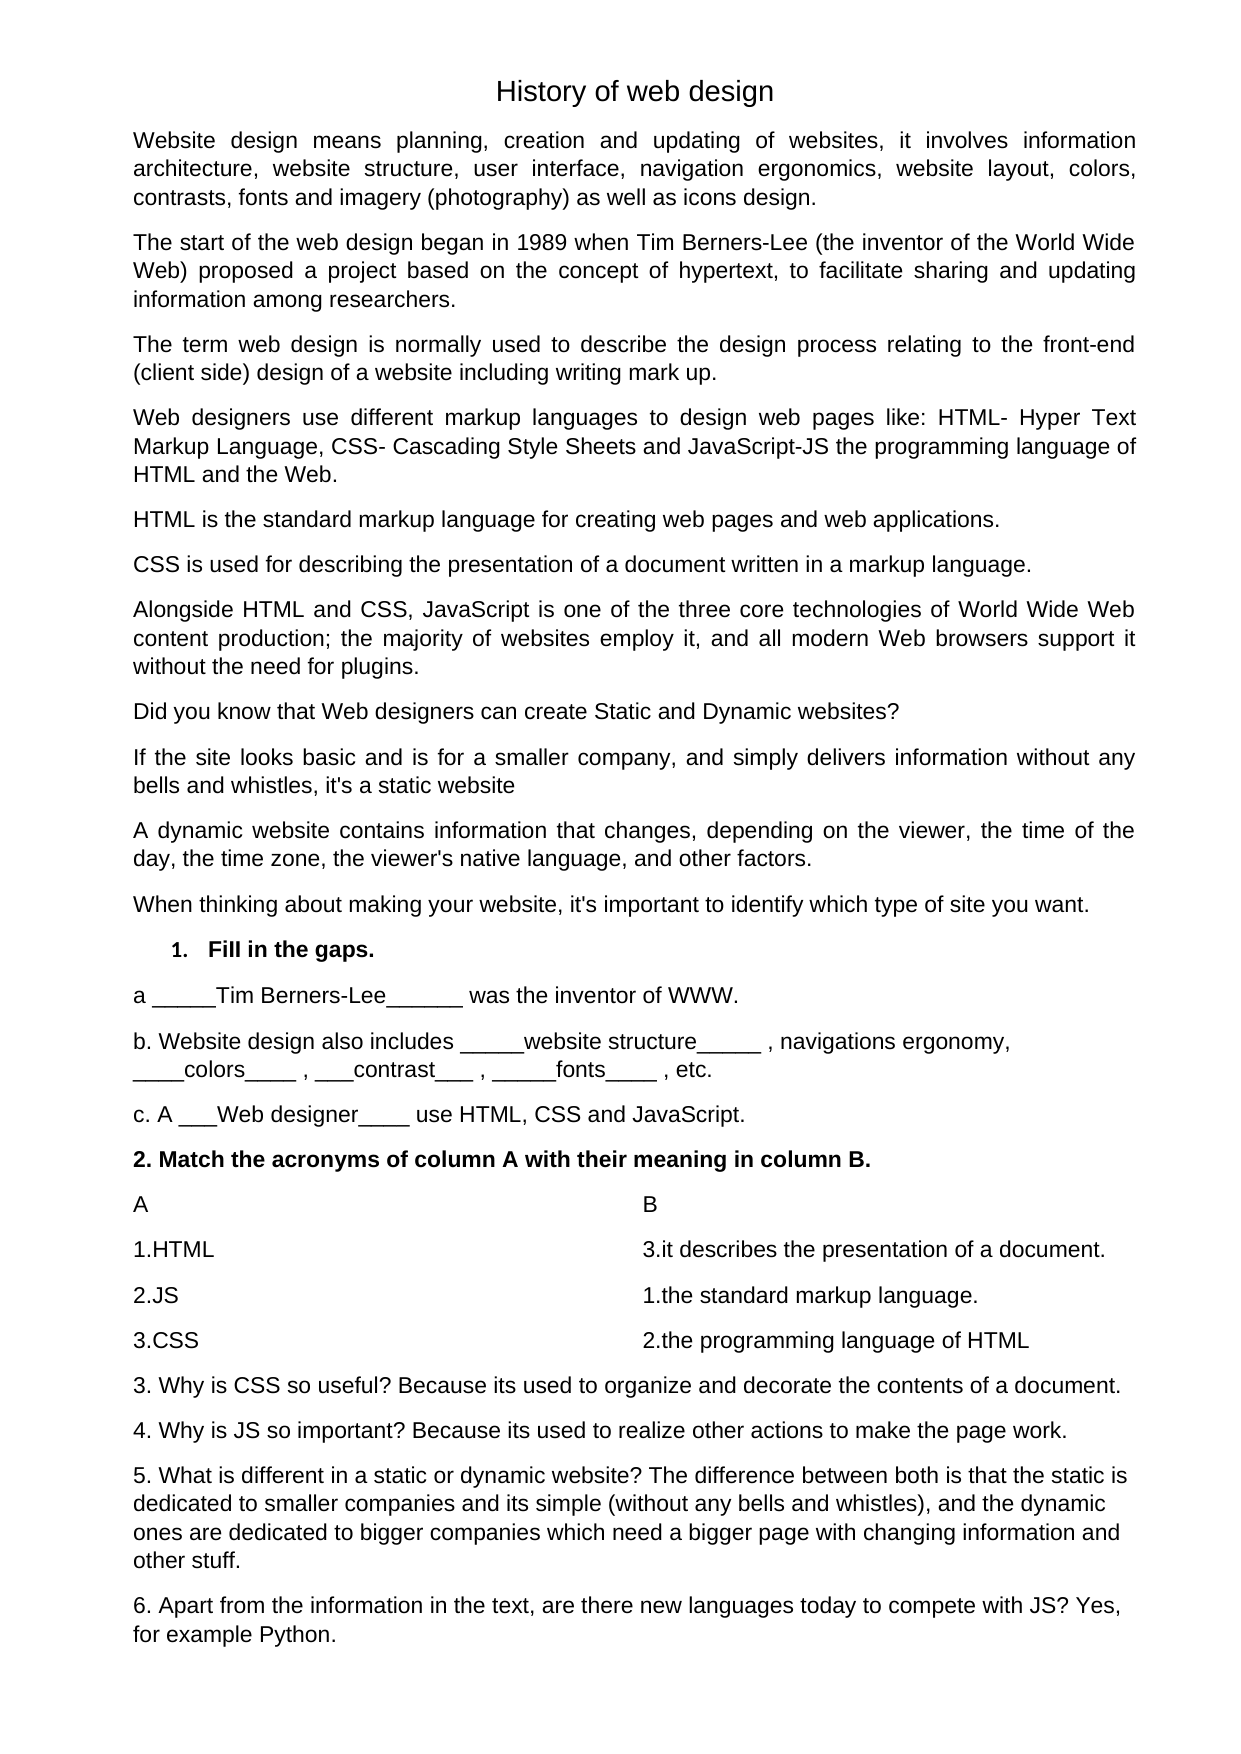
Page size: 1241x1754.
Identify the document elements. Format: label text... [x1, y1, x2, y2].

text 5. What is different in a static or dynamic website? The difference between both is that the static is dedicated to smaller companies and its simple (without any bells and whistles), and the dynamic ones are dedicated to bigger companies which need a bigger page with changing information and other stuff. [133, 1462, 1137, 1574]
text c. A ___Web designer____ use HTML, CSS and JavaScript. [133, 1101, 1137, 1127]
text History of web design [133, 74, 1137, 107]
text Website design means planning, creation and updating of websites, it involves information architecture, website structure, user interface, navigation ergonomics, website layout, colors, contrasts, fonts and imagery (photography) as well as icons design. [133, 127, 1137, 210]
text If the site looks basic and is for a smaller company, and simply delivers information without any bells and whistles, it's a static website [133, 743, 1137, 798]
text 2. Match the acronyms of column A with their meaning in column B. [133, 1146, 1137, 1173]
text HTML is the standard markup language for creating web pages and web applications. [133, 506, 1137, 532]
text A [133, 1191, 627, 1218]
text Web designers use different markup languages to design web pages like: HTML- Hyper Text Markup Language, CSS- Cascading Style Sheets and JavaScript-JS the programming language of HTML and the Web. [133, 404, 1137, 487]
text The start of the web design began in 1989 when Tim Berners-Lee (the inventor of the World Wide Web) proposed a project based on the concept of hypertext, to facilitate sharing and updating information among researchers. [133, 229, 1137, 312]
text 4. Why is JS so important? Because its used to realize other actions to make the page work. [133, 1417, 1137, 1443]
text 2.the programming language of HTML [642, 1327, 1137, 1353]
text 3. Why is CSS so useful? Because its used to organize and decorate the contents of a document. [133, 1372, 1137, 1398]
text Did you know that Web designers can create Static and Dynamic websites? [133, 698, 1137, 725]
text 6. Apart from the information in the text, are there new languages today to compete with JS? Yes, for example Python. [133, 1592, 1137, 1647]
list FiII in the gaps. [170, 936, 1137, 964]
text A dynamic website contains information that changes, depending on the viewer, the time of the day, the time zone, the viewer's native language, and other factors. [133, 817, 1137, 872]
text When thinking about making your website, it's important to identify which type of site you want. [133, 891, 1137, 917]
text Alongside HTML and CSS, JavaScript is one of the three core technologies of World Wide Web content production; the majority of websites employ it, and all modern Web browsers support it without the need for plugins. [133, 596, 1137, 679]
text 1.HTML [133, 1236, 627, 1263]
text 3.CSS [133, 1327, 627, 1353]
text B [642, 1191, 1137, 1218]
text 1.the standard markup language. [642, 1282, 1137, 1308]
text CSS is used for describing the presentation of a document written in a markup language. [133, 551, 1137, 578]
text a _____Tim Berners-Lee______ was the inventor of WWW. [133, 982, 1137, 1009]
text b. Website design also includes _____website structure_____ , navigations ergonomy, ____colors____ , ___contrast___ , _____fonts____ , etc. [133, 1028, 1137, 1082]
text The term web design is normally used to describe the design process relating to the front-end (client side) design of a website including writing mark up. [133, 331, 1137, 385]
text 3.it describes the presentation of a document. [642, 1236, 1137, 1263]
text 2.JS [133, 1282, 627, 1308]
